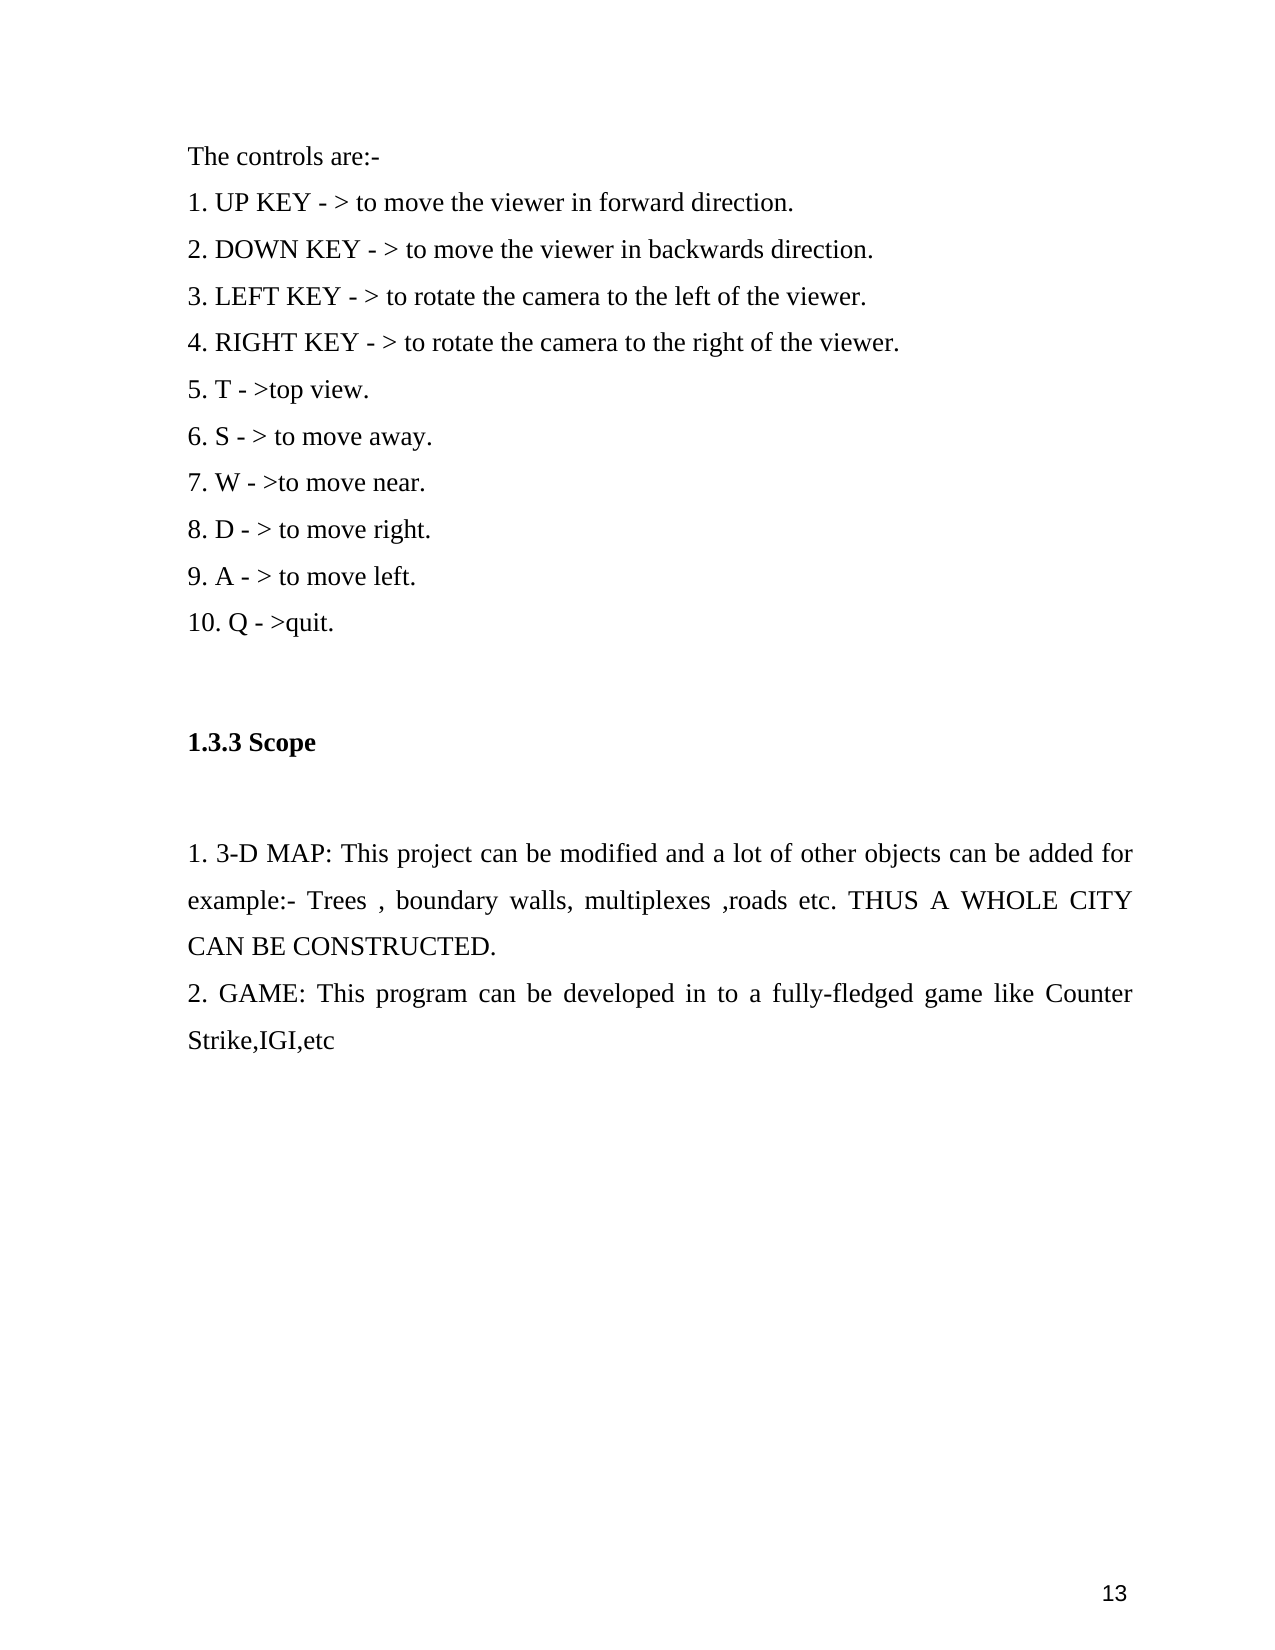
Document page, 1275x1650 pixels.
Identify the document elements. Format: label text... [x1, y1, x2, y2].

list Scope [187, 726, 1187, 757]
text 8. D - > to move right. [187, 513, 1134, 544]
text 7. W - >to move near. [187, 466, 1134, 497]
text 9. A - > to move left. [187, 559, 1134, 591]
text 1. 3-D MAP: This project can be modified and a lot of other objects can be added for example:- Trees , boundary walls, multiplexes ,roads etc. THUS A WHOLE CITY CAN BE CONSTRUCTED. [187, 837, 1134, 962]
text 5. T - >top view. [187, 373, 1134, 404]
text 10. Q - >quit. [187, 606, 1134, 637]
text 4. RIGHT KEY - > to rotate the camera to the right of the viewer. [187, 326, 1134, 357]
text The controls are:- [187, 139, 1134, 171]
text 2. GAME: This program can be developed in to a fully-fledged game like Counter Strike,IGI,etc [187, 977, 1134, 1055]
text 1. UP KEY - > to move the viewer in forward direction. [187, 186, 1134, 217]
text 2. DOWN KEY - > to move the viewer in backwards direction. [187, 233, 1134, 264]
text 3. LEFT KEY - > to rotate the camera to the left of the viewer. [187, 279, 1134, 311]
text 6. S - > to move away. [187, 419, 1134, 451]
